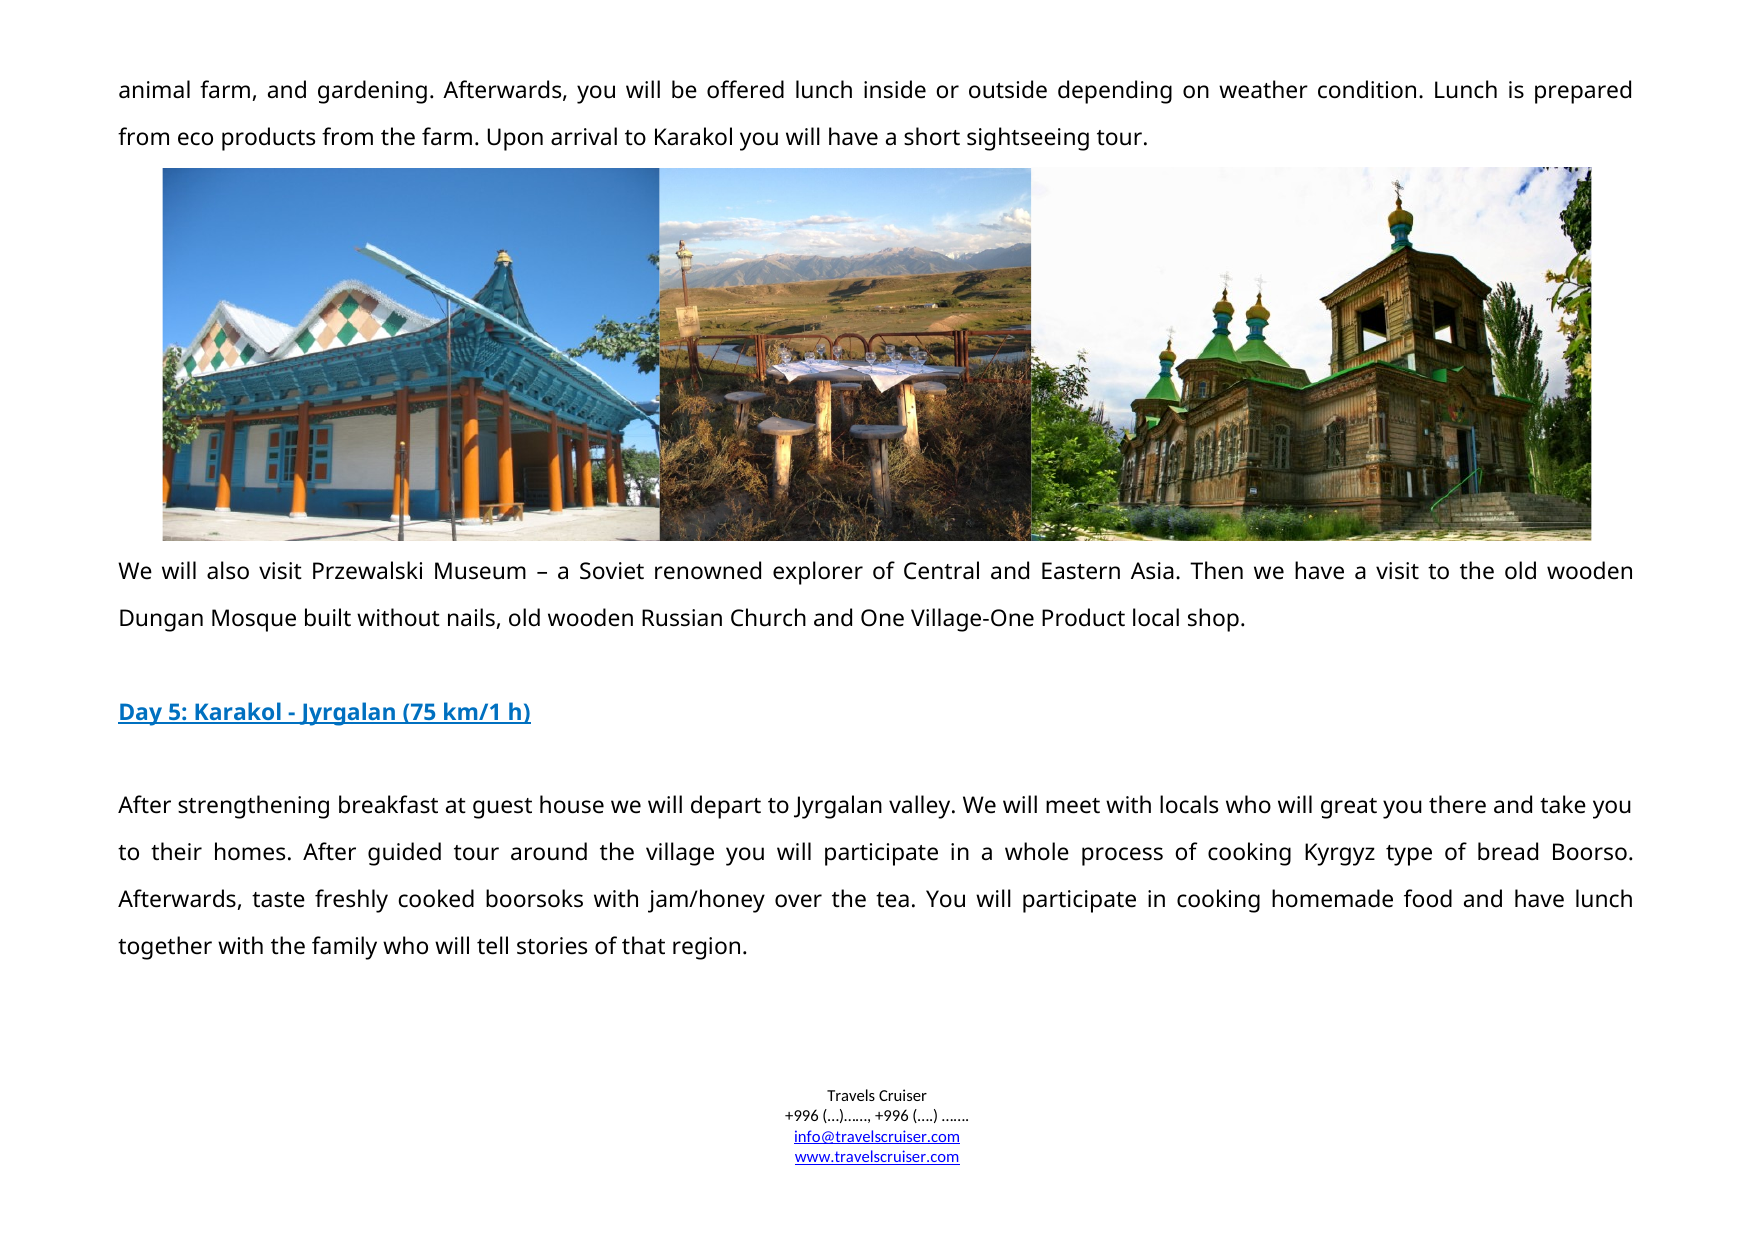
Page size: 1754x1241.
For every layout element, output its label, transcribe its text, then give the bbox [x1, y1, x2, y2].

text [118, 74, 1636, 152]
picture [162, 167, 1592, 541]
text We will also visit Przewalski Museum – a Soviet renowned explorer of Central and Eastern Asia. Then we have a visit to the old wooden Dungan Mosque built without nails, old wooden Russian Church and One Village-One Product local shop. [118, 555, 1636, 633]
text After strengthening breakfast at guest house we will depart to Jyrgalan valley. We will meet with locals who will great you there and take you to their homes. After guided tour around the village you will participate in a whole process of cooking Kyrgyz type of bread Boorso. Afterwards, taste freshly cooked boorsoks with jam/honey over the tea. You will participate in cooking homemade food and have lunch together with the family who will tell stories of that region. [118, 789, 1636, 961]
text Day 5: Karakol - Jyrgalan (75 km/1 h) [118, 696, 1636, 727]
